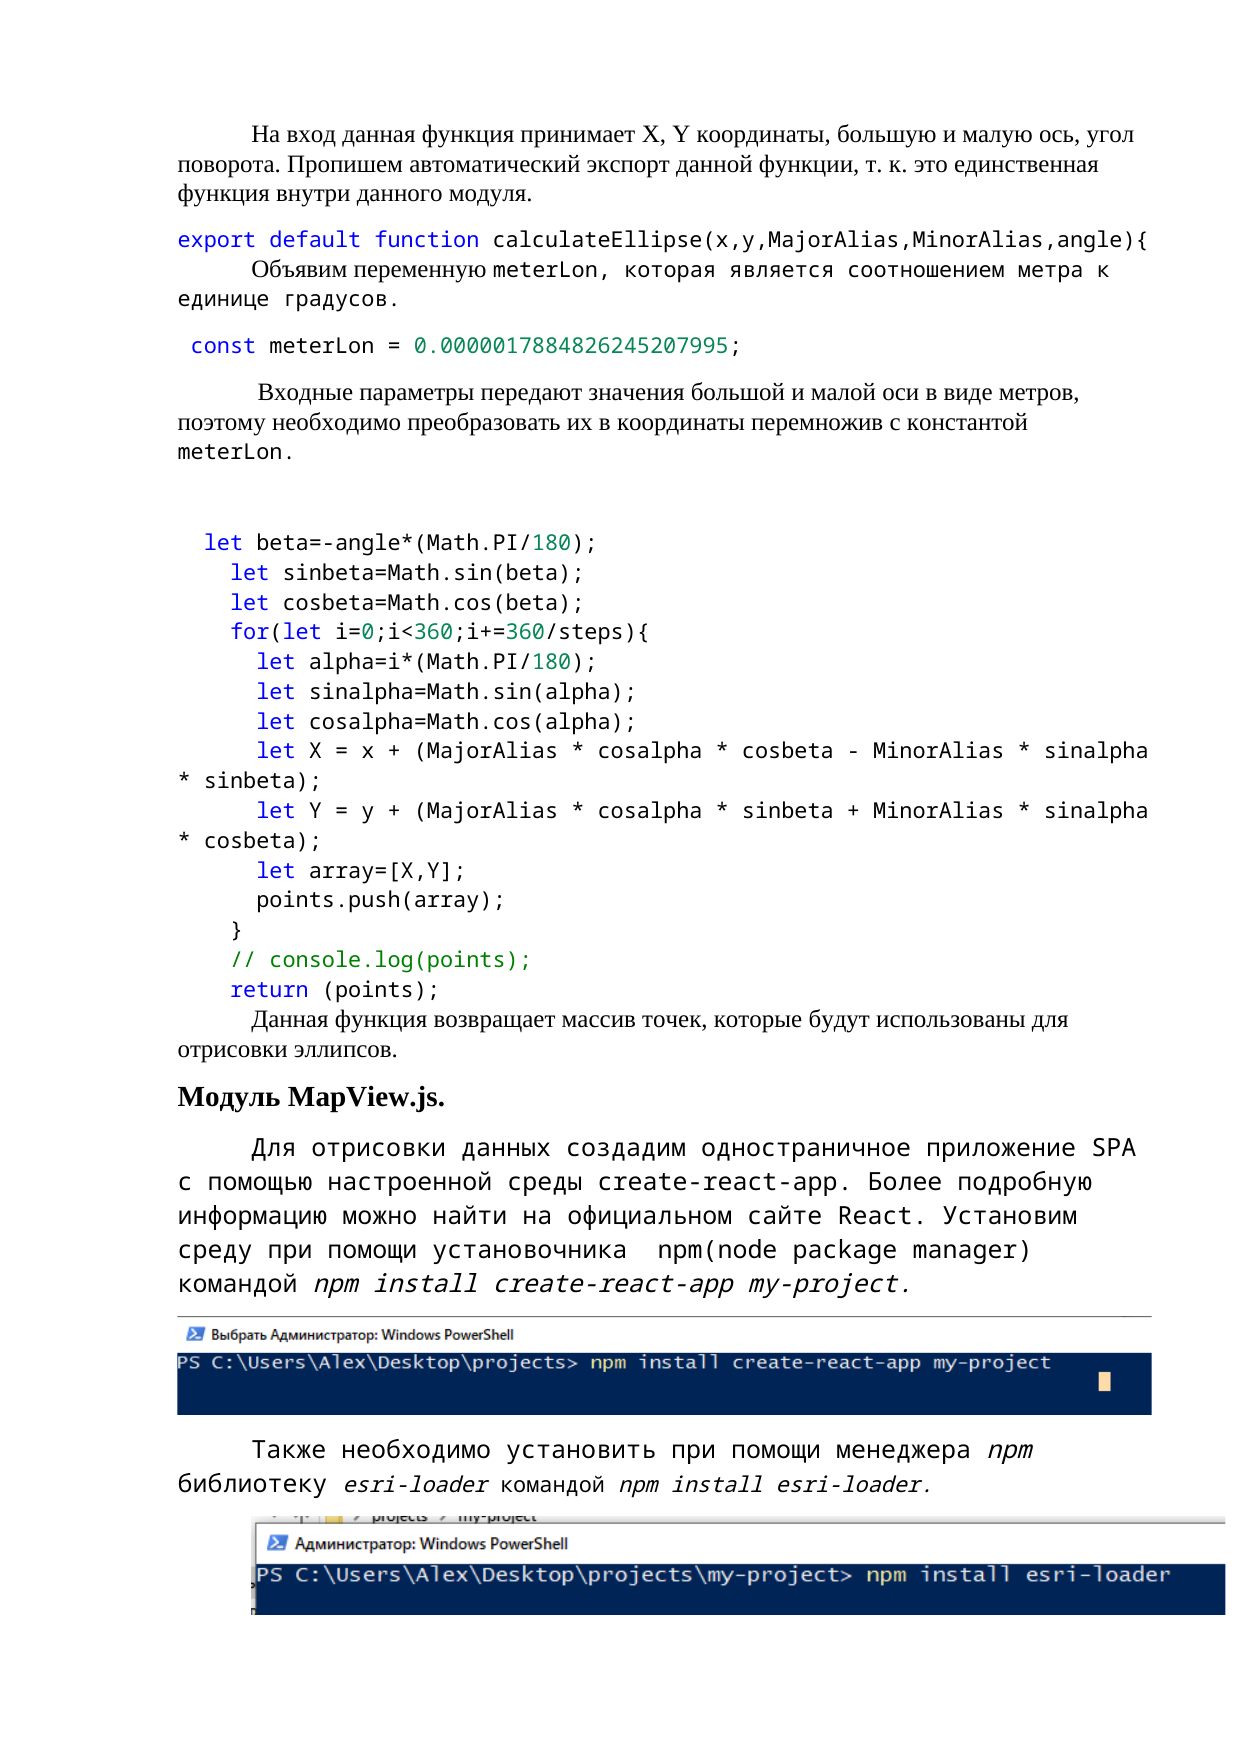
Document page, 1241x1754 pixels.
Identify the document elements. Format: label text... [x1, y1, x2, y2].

text // console.log(points); [177, 944, 1152, 974]
text points.push(array); [177, 884, 1152, 914]
text Объявим переменную meterLon, которая является соотношением метра к единице градусов. [177, 254, 1152, 313]
text let Y = y + (MajorAlias * cosalpha * sinbeta + MinorAlias * sinalpha * cosbeta); [177, 795, 1152, 854]
text Для отрисовки данных создадим одностраничное приложение SPA c помощью настроенной среды create-react-app. Более подробную информацию можно найти на официальном сайте React. Установим среду при помощи установочника npm(node package manager) командой npm install create-react-app my-project. [177, 1130, 1152, 1300]
text Также необходимо установить при помощи менеджера npm библиотеку esri-loader командой npm install esri-loader. [177, 1431, 1152, 1499]
text const meterLon = 0.0000017884826245207995; [177, 330, 1152, 360]
text Модуль MapView.js. [177, 1079, 1152, 1113]
picture [251, 1516, 1226, 1615]
text let sinbeta=Math.sin(beta); [177, 557, 1152, 586]
text let sinalpha=Math.sin(alpha); [177, 676, 1152, 706]
text let array=[X,Y]; [177, 854, 1152, 884]
text let X = x + (MajorAlias * cosalpha * cosbeta - MinorAlias * sinalpha * sinbeta); [177, 735, 1152, 795]
picture [177, 1316, 1152, 1415]
text На вход данная функция принимает X, Y координаты, большую и малую ось, угол поворота. Пропишем автоматический экспорт данной функции, т. к. это единственная функция внутри данного модуля. [177, 118, 1152, 207]
text return (points); [177, 974, 1152, 1003]
text for(let i=0;i<360;i+=360/steps){ [177, 616, 1152, 646]
text Входные параметры передают значения большой и малой оси в виде метров, поэтому необходимо преобразовать их в координаты перемножив с константой meterLon. [177, 376, 1152, 466]
text let alpha=i*(Math.PI/180); [177, 646, 1152, 676]
text Данная функция возвращает массив точек, которые будут использованы для отрисовки эллипсов. [177, 1003, 1152, 1063]
text export default function calculateEllipse(x,y,MajorAlias,MinorAlias,angle){ [177, 224, 1152, 254]
text let cosalpha=Math.cos(alpha); [177, 706, 1152, 735]
text } [177, 914, 1152, 944]
text let cosbeta=Math.cos(beta); [177, 586, 1152, 616]
text let beta=-angle*(Math.PI/180); [177, 527, 1152, 557]
